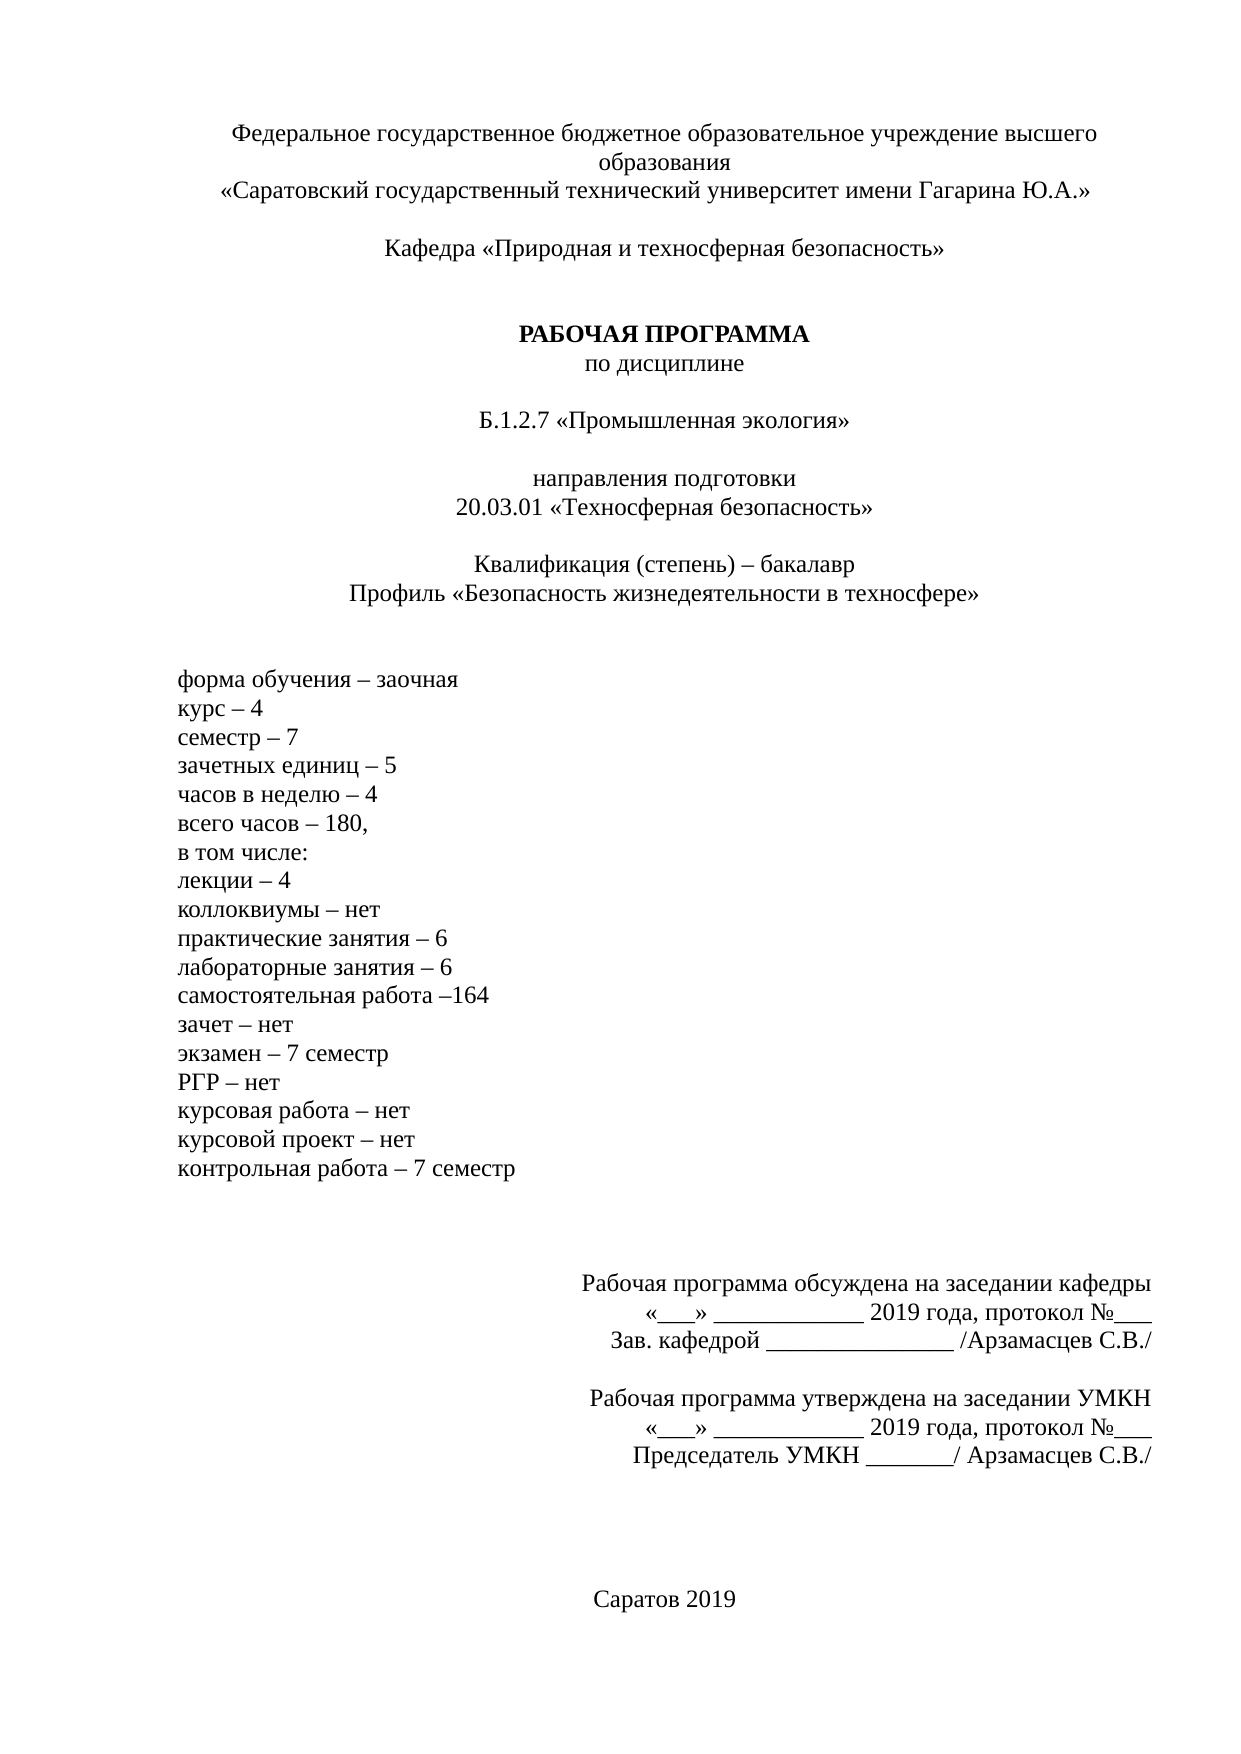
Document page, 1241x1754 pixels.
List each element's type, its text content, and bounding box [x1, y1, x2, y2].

text РГР – нет [177, 1067, 1152, 1096]
text практические занятия – 6 [177, 923, 1152, 952]
text РАБОЧАЯ ПРОГРАММА [177, 319, 1152, 348]
text 20.03.01 «Техносферная безопасность» [177, 492, 1152, 521]
text Федеральное государственное бюджетное образовательное учреждение высшего образования [177, 118, 1152, 176]
text Саратов 2019 [177, 1584, 1152, 1613]
text Профиль «Безопасность жизнедеятельности в техносфере» [177, 578, 1152, 607]
text курсовой проект – нет [177, 1124, 1152, 1153]
text зачет – нет [177, 1009, 1152, 1038]
text экзамен – 7 семестр [177, 1038, 1152, 1067]
text Председатель УМКН _______/ Арзамасцев С.В./ [177, 1441, 1152, 1469]
text самостоятельная работа –164 [177, 981, 1152, 1009]
text коллоквиумы – нет [177, 894, 1152, 923]
text направления подготовки [177, 463, 1152, 492]
text лекции – 4 [177, 866, 1152, 894]
text Рабочая программа утверждена на заседании УМКН [177, 1383, 1152, 1412]
text Зав. кафедрой _______________ /Арзамасцев С.В./ [177, 1326, 1152, 1354]
text по дисциплине [177, 348, 1152, 377]
text всего часов – 180, [177, 808, 1152, 837]
text Кафедра «Природная и техносферная безопасность» [177, 233, 1152, 262]
text Б.1.2.7 «Промышленная экология» [177, 406, 1152, 434]
text лабораторные занятия – 6 [177, 952, 1152, 981]
text «___» ____________ 2019 года, протокол №___ [177, 1297, 1152, 1326]
text зачетных единиц – 5 [177, 751, 1152, 779]
text Рабочая программа обсуждена на заседании кафедры [177, 1268, 1152, 1297]
text форма обучения – заочная [177, 664, 1152, 693]
text курсовая работа – нет [177, 1096, 1152, 1124]
text семестр – 7 [177, 722, 1152, 751]
text Квалификация (степень) – бакалавр [177, 549, 1152, 578]
text в том числе: [177, 837, 1152, 866]
text «___» ____________ 2019 года, протокол №___ [177, 1412, 1152, 1441]
text «Саратовский государственный технический университет имени Гагарина Ю.А.» [140, 176, 1171, 204]
text курс – 4 [177, 693, 1152, 722]
text контрольная работа – 7 семестр [177, 1153, 1152, 1182]
text часов в неделю – 4 [177, 779, 1152, 808]
